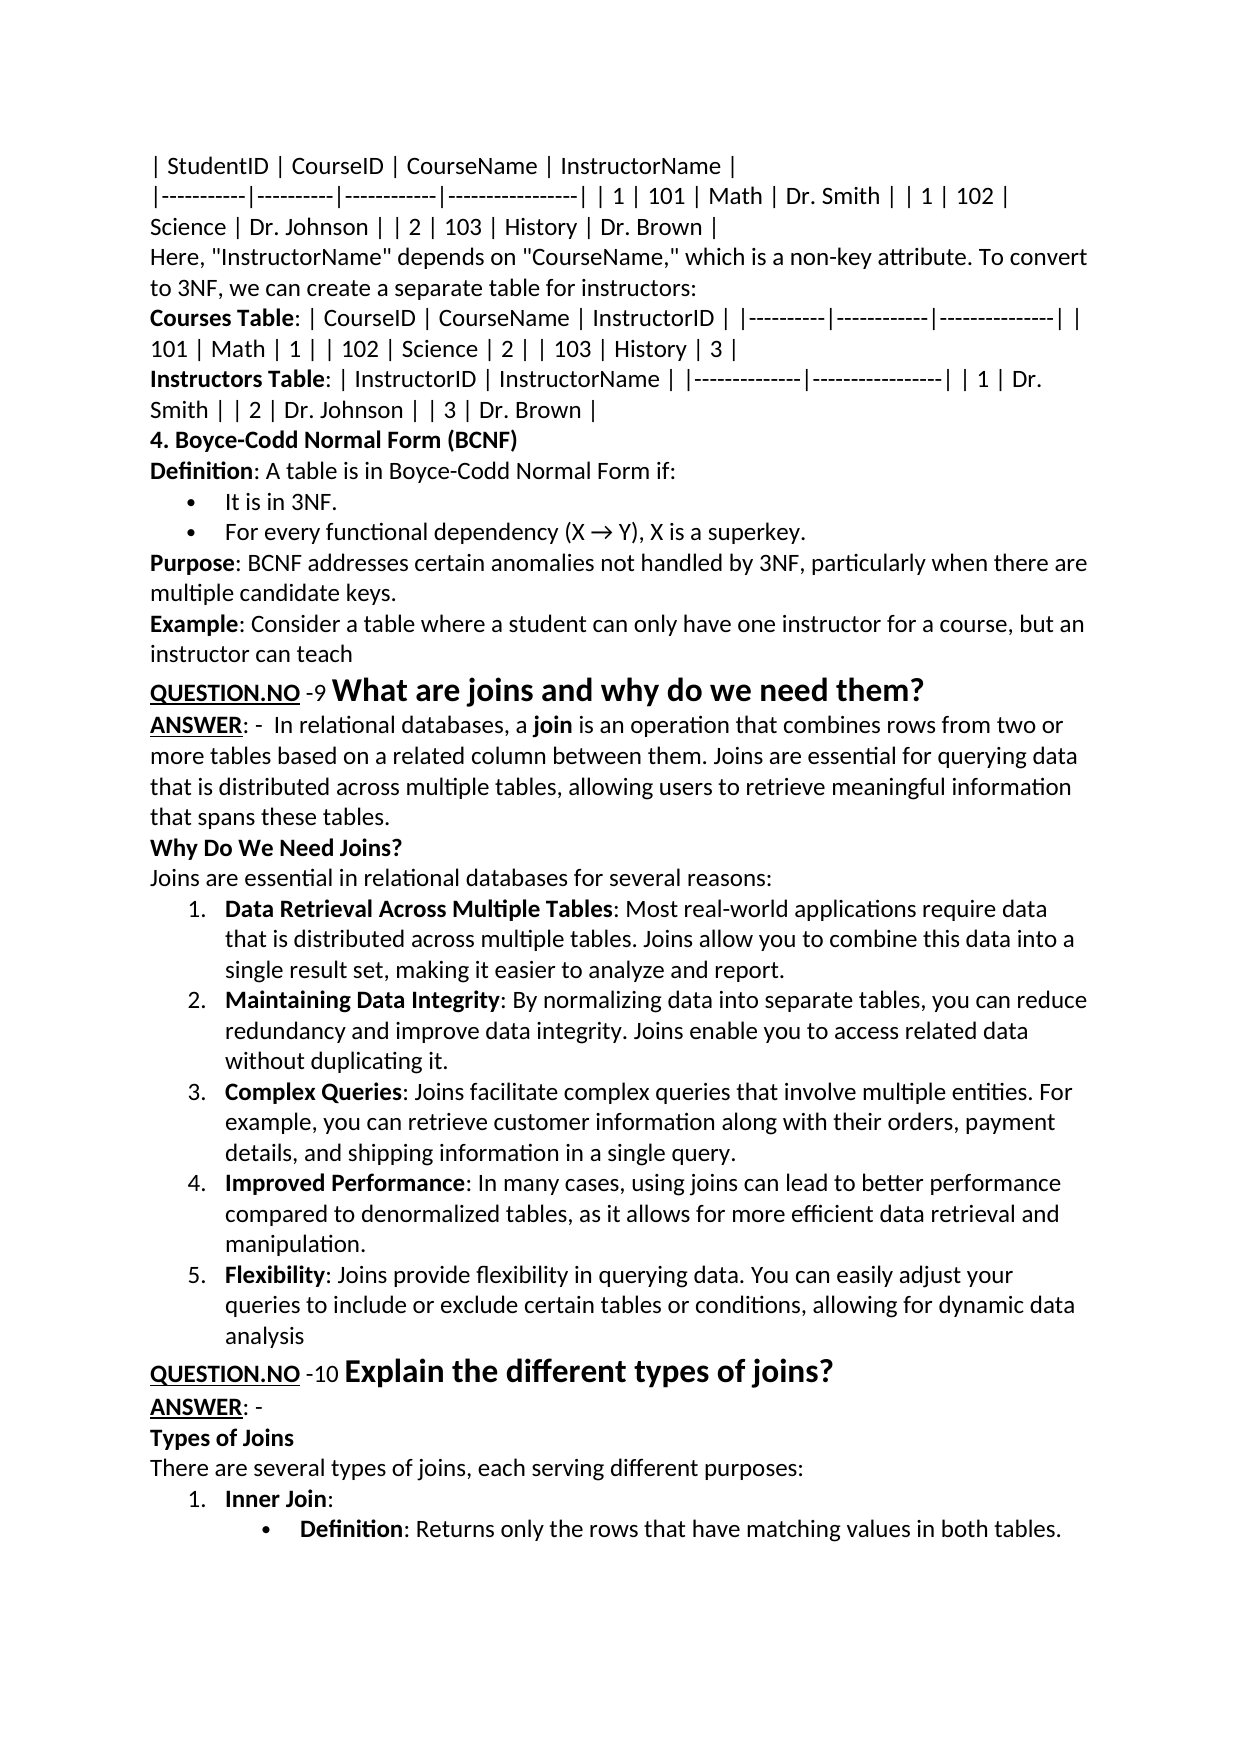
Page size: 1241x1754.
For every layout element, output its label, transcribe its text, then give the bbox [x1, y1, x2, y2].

text Purpose: BCNF addresses certain anomalies not handled by 3NF, particularly when there are multiple candidate keys. [150, 547, 1090, 608]
text Why Do We Need Joins? [150, 832, 1090, 862]
list Improved Performance: In many cases, using joins can lead to better performance compared to denormalized tables, as it allows for more efficient data retrieval and manipulation. [187, 1167, 1090, 1259]
list Complex Queries: Joins facilitate complex queries that involve multiple entities. For example, you can retrieve customer information along with their orders, payment details, and shipping information in a single query. [187, 1076, 1090, 1167]
text ANSWER: - In relational databases, a join is an operation that combines rows from two or more tables based on a related column between them. Joins are essential for querying data that is distributed across multiple tables, allowing users to retrieve meaningful information that spans these tables. [150, 709, 1090, 832]
text Types of Joins [150, 1422, 1090, 1452]
text Courses Table: | CourseID | CourseName | InstructorID | |----------|------------|---------------| | 101 | Math | 1 | | 102 | Science | 2 | | 103 | History | 3 | [150, 303, 1090, 364]
text Joins are essential in relational databases for several reasons: [150, 862, 1090, 893]
list Definition: Returns only the rows that have matching values in both tables. [262, 1513, 1090, 1544]
text | StudentID | CourseID | CourseName | InstructorName | |-----------|----------|------------|-----------------| | 1 | 101 | Math | Dr. Smith | | 1 | 102 | Science | Dr. Johnson | | 2 | 103 | History | Dr. Brown | [150, 150, 1090, 242]
list Data Retrieval Across Multiple Tables: Most real-world applications require data that is distributed across multiple tables. Joins allow you to combine this data into a single result set, making it easier to analyze and report. [187, 893, 1090, 984]
text 4. Boyce-Codd Normal Form (BCNF) [150, 425, 1090, 455]
list Flexibility: Joins provide flexibility in querying data. You can easily adjust your queries to include or exclude certain tables or conditions, allowing for dynamic data analysis [187, 1259, 1090, 1351]
list For every functional dependency (X → Y), X is a superkey. [187, 516, 1090, 547]
text Definition: A table is in Boyce-Codd Normal Form if: [150, 455, 1090, 486]
list It is in 3NF. [187, 486, 1090, 516]
list Inner Join: [187, 1483, 1090, 1513]
text Example: Consider a table where a student can only have one instructor for a course, but an instructor can teach [150, 608, 1090, 669]
text There are several types of joins, each serving different purposes: [150, 1452, 1090, 1483]
text ANSWER: - [150, 1391, 1090, 1422]
text QUESTION.NO -10 Explain the different types of joins? [150, 1351, 1090, 1391]
text Instructors Table: | InstructorID | InstructorName | |--------------|-----------------| | 1 | Dr. Smith | | 2 | Dr. Johnson | | 3 | Dr. Brown | [150, 364, 1090, 425]
list Maintaining Data Integrity: By normalizing data into separate tables, you can reduce redundancy and improve data integrity. Joins enable you to access related data without duplicating it. [187, 984, 1090, 1076]
text Here, "InstructorName" depends on "CourseName," which is a non-key attribute. To convert to 3NF, we can create a separate table for instructors: [150, 242, 1090, 303]
text QUESTION.NO -9 What are joins and why do we need them? [150, 669, 1090, 709]
